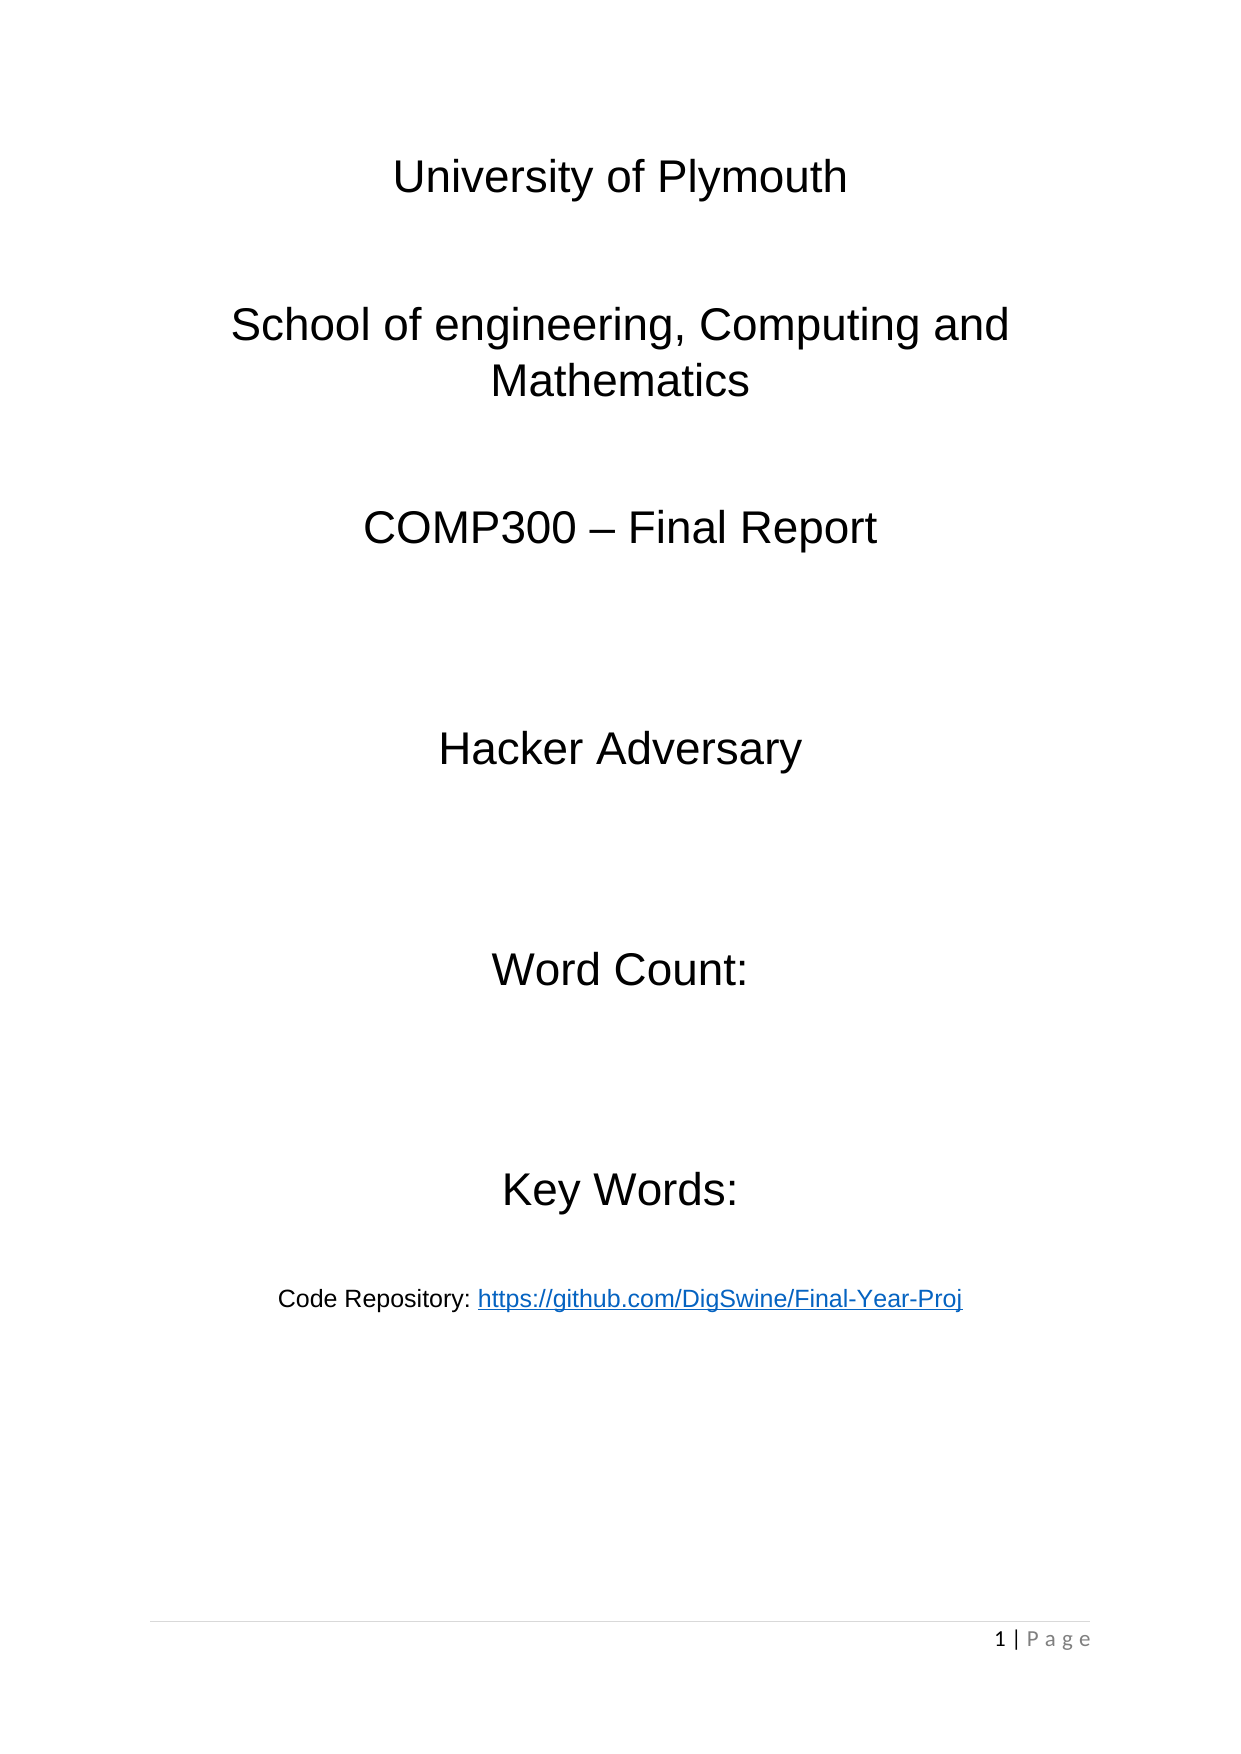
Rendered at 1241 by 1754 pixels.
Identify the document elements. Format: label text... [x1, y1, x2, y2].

text COMP300 – Final Report [150, 501, 1090, 554]
text Hacker Adversary [150, 722, 1090, 774]
text Key Words: [150, 1163, 1090, 1216]
text Word Count: [150, 942, 1090, 995]
text School of engineering, Computing and Mathematics [150, 297, 1090, 407]
text University of Plymouth [150, 150, 1090, 203]
text Code Repository: https://github.com/DigSwine/Final-Year-Proj [150, 1284, 1090, 1313]
